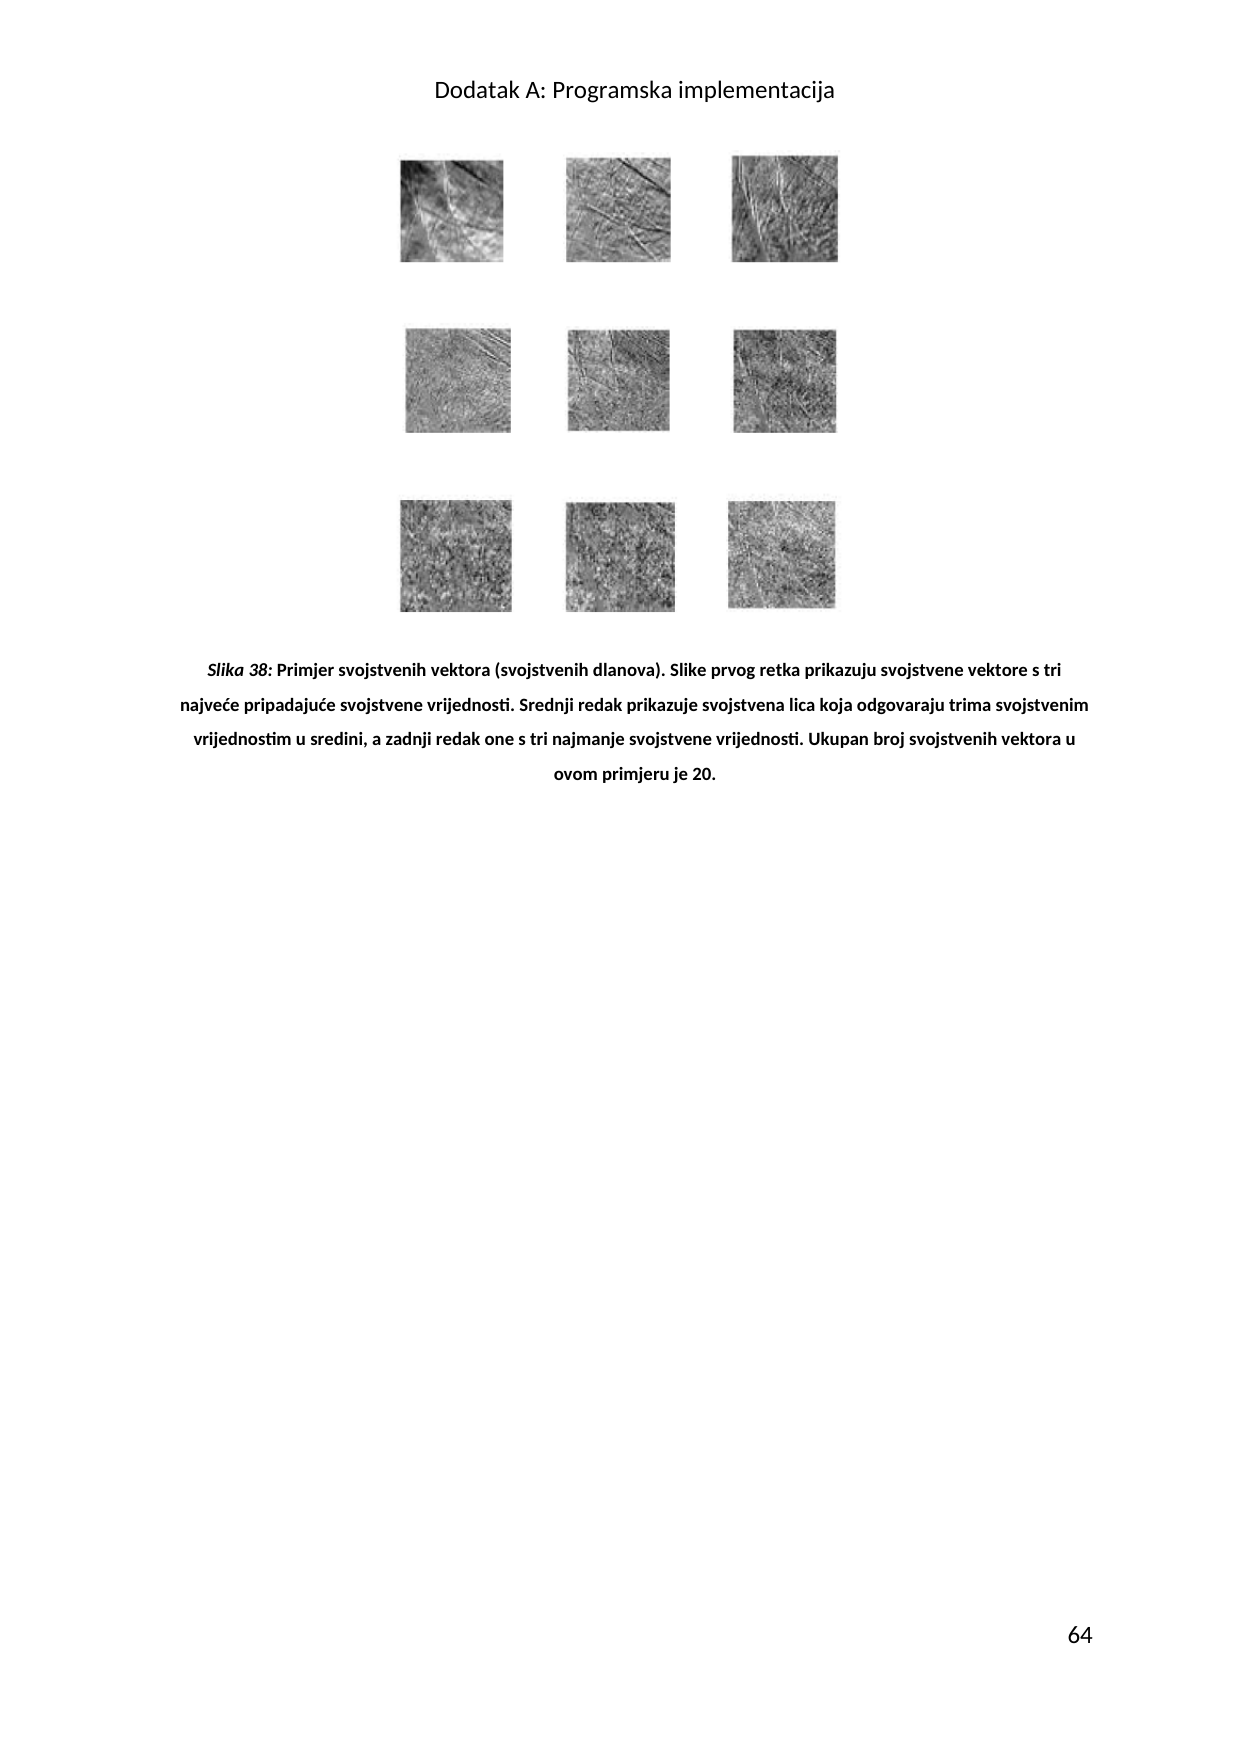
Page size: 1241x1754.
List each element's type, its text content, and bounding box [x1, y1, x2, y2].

text Slika 38: Primjer svojstvenih vektora (svojstvenih dlanova). Slike prvog retka prikazuju svojstvene vektore s tri najveće pripadajuće svojstvene vrijednosti. Srednji redak prikazuje svojstvena lica koja odgovaraju trima svojstvenim vrijednostim u sredini, a zadnji redak one s tri najmanje svojstvene vrijednosti. Ukupan broj svojstvenih vektora u ovom primjeru je 20. [177, 658, 1092, 784]
picture [384, 147, 886, 627]
